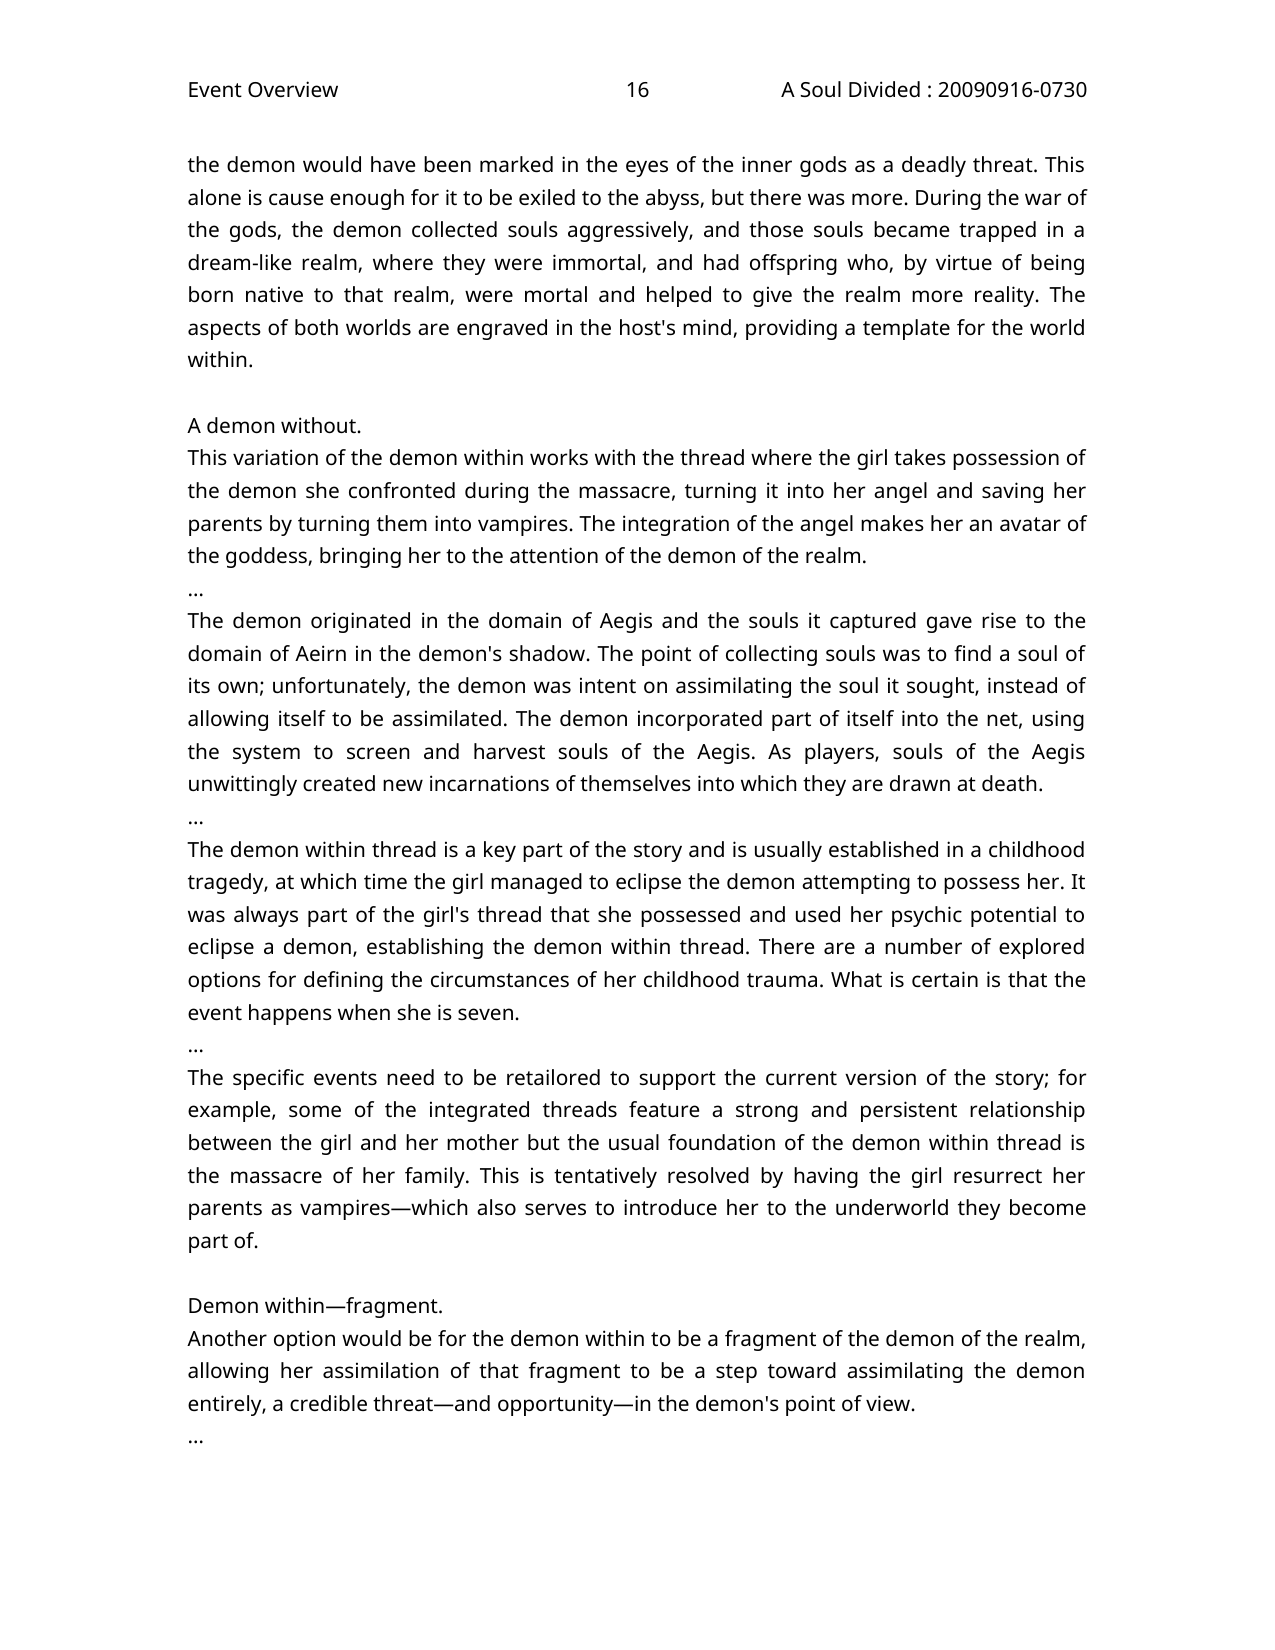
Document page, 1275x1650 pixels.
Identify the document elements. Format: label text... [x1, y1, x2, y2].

text Demon within—fragment. [187, 1291, 1087, 1319]
text … [187, 574, 1087, 602]
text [187, 150, 1087, 374]
text … [187, 802, 1087, 831]
text Another option would be for the demon within to be a fragment of the demon of the realm, allowing her assimilation of that fragment to be a step toward assimilating the demon entirely, a credible threat—and opportunity—in the demon's point of view. [187, 1324, 1087, 1417]
text The demon within thread is a key part of the story and is usually established in a childhood tragedy, at which time the girl managed to eclipse the demon attempting to possess her. It was always part of the girl's thread that she possessed and used her psychic potential to eclipse a demon, establishing the demon within thread. There are a number of explored options for defining the circumstances of her childhood trauma. What is certain is that the event happens when she is seven. [187, 835, 1087, 1026]
text … [187, 1030, 1087, 1059]
text … [187, 1422, 1087, 1450]
text The demon originated in the domain of Aegis and the souls it captured gave rise to the domain of Aeirn in the demon's shadow. The point of collecting souls was to find a soul of its own; unfortunately, the demon was intent on assimilating the soul it sought, instead of allowing itself to be assimilated. The demon incorporated part of itself into the net, using the system to screen and harvest souls of the Aegis. As players, souls of the Aegis unwittingly created new incarnations of themselves into which they are drawn at death. [187, 606, 1087, 798]
text This variation of the demon within works with the thread where the girl takes possession of the demon she confronted during the massacre, turning it into her angel and saving her parents by turning them into vampires. The integration of the angel makes her an avatar of the goddess, bringing her to the attention of the demon of the realm. [187, 443, 1087, 570]
text A demon without. [187, 411, 1087, 439]
text The specific events need to be retailored to support the current version of the story; for example, some of the integrated threads feature a strong and persistent relationship between the girl and her mother but the usual foundation of the demon within thread is the massacre of her family. This is tentatively resolved by having the girl resurrect her parents as vampires—which also serves to introduce her to the underworld they become part of. [187, 1063, 1087, 1254]
